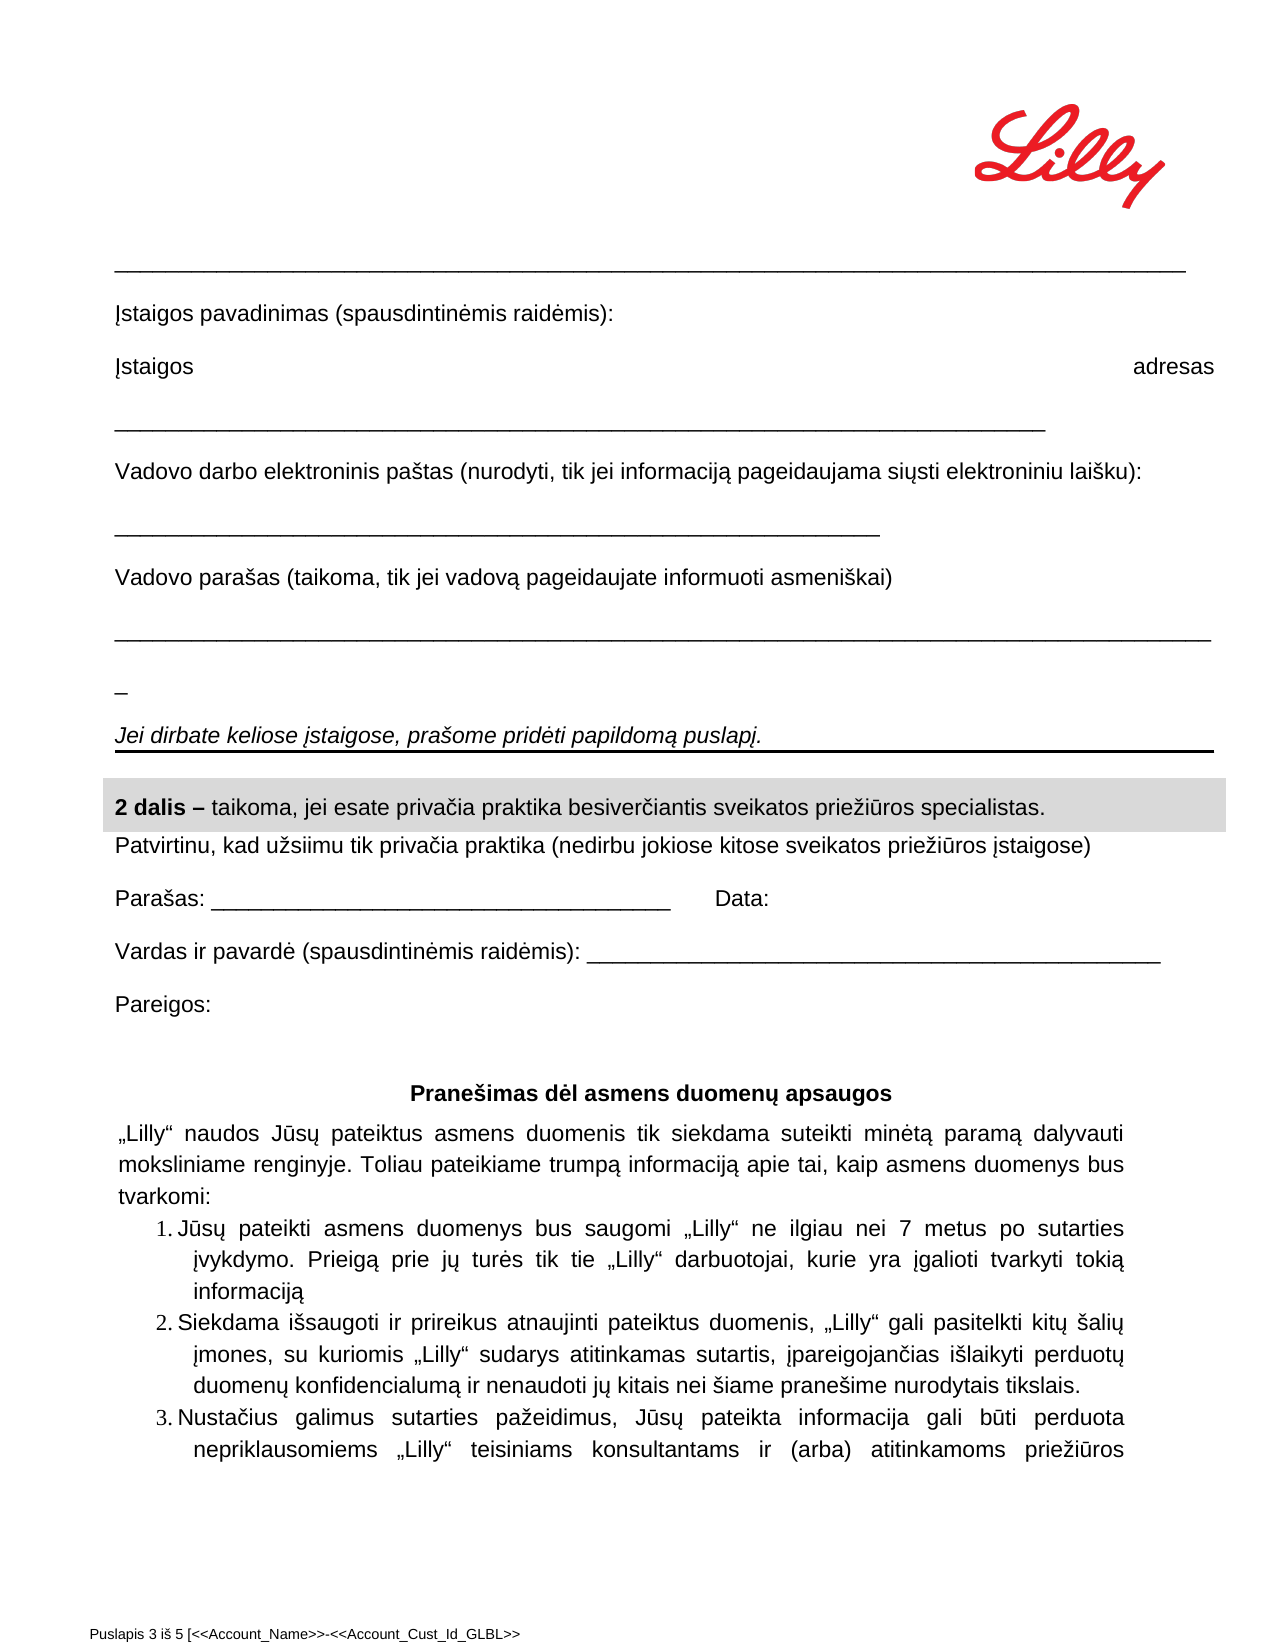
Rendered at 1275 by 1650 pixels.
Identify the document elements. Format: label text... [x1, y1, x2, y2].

table_cell Patvirtinu, kad užsiimu tik privačia praktika (nedirbu jokiose kitose sveikatos priežiūros įstaigose) Parašas: Data: Vardas ir pavardė (spausdintinėmis raidėmis): _____________________________________________ Pareigos: [103, 833, 1226, 1041]
subtitle Pranešimas dėl asmens duomenų apsaugos [177, 1080, 1125, 1107]
table_cell 2 dalis – taikoma, jei esate privačia praktika besiverčiantis sveikatos priežiūros specialistas. [103, 778, 1226, 832]
subtitle Jūsų pateikti asmens duomenys bus saugomi „Lilly“ ne ilgiau nei 7 metus po sutarties įvykdymo. Prieigą prie jų turės tik tie „Lilly“ darbuotojai, kurie yra įgalioti tvarkyti tokią informaciją [156, 1214, 1125, 1304]
subtitle „Lilly“ naudos Jūsų pateiktus asmens duomenis tik siekdama suteikti minėtą paramą dalyvauti moksliniame renginyje. Toliau pateikiame trumpą informaciją apie tai, kaip asmens duomenys bus tvarkomi: [118, 1120, 1125, 1209]
subtitle Siekdama išsaugoti ir prireikus atnaujinti pateiktus duomenis, „Lilly“ gali pasitelkti kitų šalių įmones, su kuriomis „Lilly“ sudarys atitinkamas sutartis, įpareigojančias išlaikyti perduotų duomenų konfidencialumą ir nenaudoti jų kitais nei šiame pranešime nurodytais tikslais. [156, 1309, 1125, 1399]
picture [974, 104, 1166, 209]
